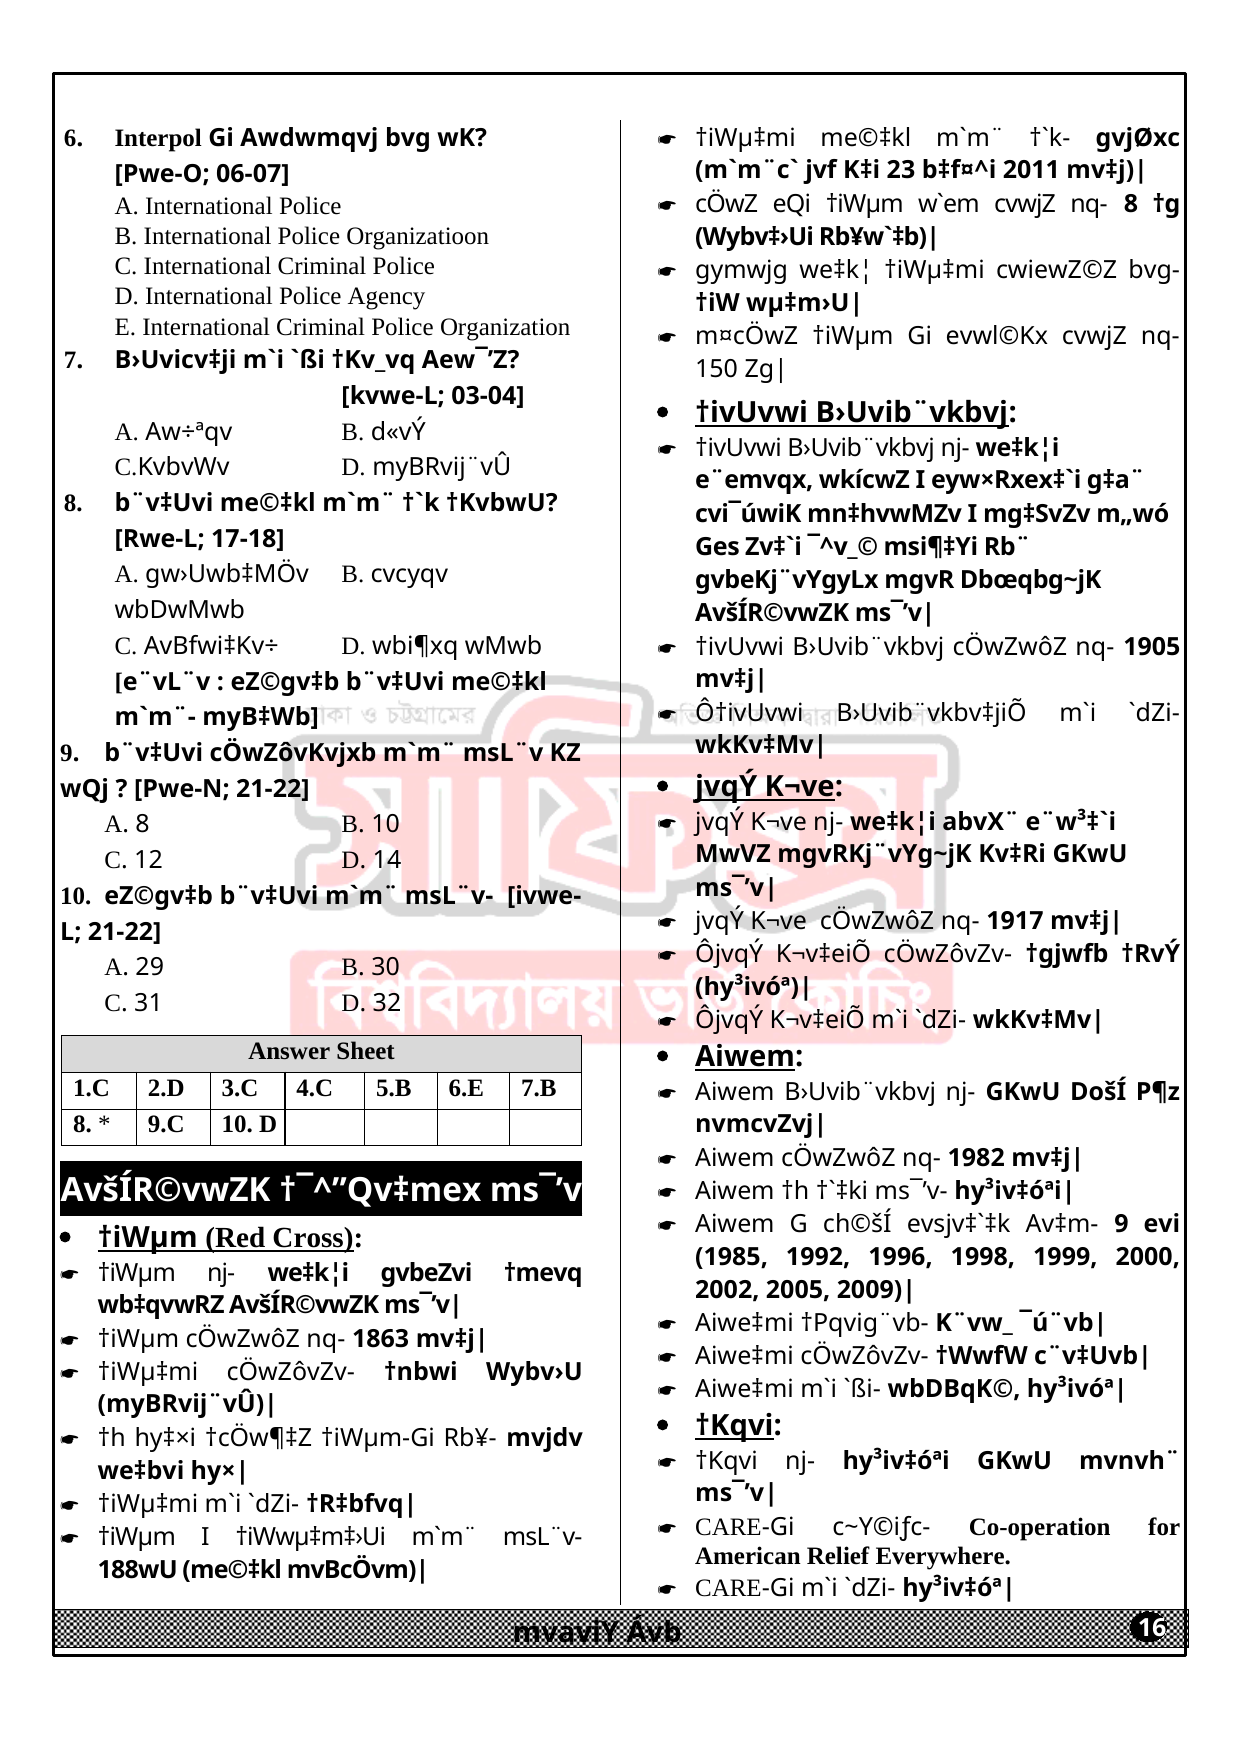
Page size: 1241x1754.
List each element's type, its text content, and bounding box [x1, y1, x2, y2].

text 7. B›Uvicv‡ji m`i `ßi †Kv_vq Aew¯’Z? [kvwe-L; 03-04] A. Aw÷ªqv B. d«vÝ C.KvbvWv D. myBRvij¨vÛ [64, 342, 582, 483]
text Aiwem: [657, 1035, 1180, 1074]
table_cell [438, 1110, 509, 1145]
table_cell 8. * [62, 1110, 136, 1145]
table_cell [510, 1110, 581, 1145]
text m¤cÖwZ †iWµm Gi evwl©Kx cvwjZ nq- 150 Zg| [657, 318, 1180, 384]
text [e¨vL¨v : eZ©gv‡b b¨v‡Uvi me©‡kl m`m¨- myB‡Wb] [64, 663, 582, 733]
text †ivUvwi B›Uvib¨vkbvj: [657, 392, 1180, 430]
table_cell [286, 1110, 364, 1145]
text A. gw›Uwb‡MÖv B. cvcyqv wbDwMwb C. AvBfwi‡Kv÷ D. wbi¶xq wMwb [64, 556, 582, 662]
text †ivUvwi B›Uvib¨vkbvj cÖwZwôZ nq- 1905 mv‡j| [657, 629, 1180, 695]
text 9. b¨v‡Uvi cÖwZôvKvjxb m`m¨ msL¨v KZ wQj ? [Pwe-N; 21-22] [60, 735, 581, 804]
text ÔjvqÝ K¬v‡eiÕ m`i `dZi- wkKv‡Mv| [657, 1002, 1180, 1035]
text †iWµm cÖwZwôZ nq- 1863 mv‡j| [60, 1321, 582, 1354]
text CARE-Gi m`i `dZi- hy³iv‡óª| [657, 1570, 1180, 1603]
text C. 31 D. 32 [60, 985, 581, 1019]
text †iWµ‡mi cÖwZôvZv- †nbwi Wybv›U (myBRvij¨vÛ)| [60, 1354, 582, 1420]
text †iWµm I †iWwµ‡m‡›Ui m`m¨ msL¨v- 188wU (me©‡kl mvBcÖvm)| [60, 1519, 582, 1586]
text AvšÍR©vwZK †¯^”Qv‡mex ms¯’v [60, 1164, 582, 1213]
text Aiwem †h †`‡ki ms¯’v- hy³iv‡óªi| [657, 1173, 1180, 1206]
text cÖwZ eQi †iWµm w`em cvwjZ nq- 8 †g (Wybv‡›Ui Rb¥w`‡b)| [657, 186, 1180, 252]
text jvqÝ K¬ve cÖwZwôZ nq- 1917 mv‡j| [657, 903, 1180, 936]
text †iWµm (Red Cross): [60, 1216, 582, 1255]
text †iWµm nj- we‡k¦i gvbeZvi †mevq wb‡qvwRZ AvšÍR©vwZK ms¯’v| [60, 1255, 582, 1321]
table_header Answer Sheet [62, 1036, 581, 1072]
table_cell 10. D [211, 1110, 284, 1145]
table_cell 3.C [211, 1073, 284, 1108]
text 6. Interpol Gi Awdwmqvj bvg wK? [Pwe-O; 06-07] A. International Police B. International Police Organizatioon C. International Criminal Police D. International Police Agency E. International Criminal Police Organization [64, 120, 582, 340]
text †Kqvi: [657, 1404, 1180, 1443]
table_cell 4.C [286, 1073, 364, 1108]
text Ô†ivUvwi B›Uvib¨vkbv‡jiÕ m`i `dZi- wkKv‡Mv| [657, 695, 1180, 761]
text †iWµ‡mi m`i `dZi- †R‡bfvq| [60, 1486, 582, 1519]
table_cell 5.B [365, 1073, 437, 1108]
text ÔjvqÝ K¬v‡eiÕ cÖwZôvZv- †gjwfb †RvÝ (hy³ivóª)| [657, 936, 1180, 1002]
table_cell 9.C [137, 1110, 210, 1145]
text gymwjg we‡k¦ †iWµ‡mi cwiewZ©Z bvg- †iW wµ‡m›U| [657, 252, 1180, 318]
text Aiwem cÖwZwôZ nq- 1982 mv‡j| [657, 1140, 1180, 1173]
text jvqÝ K¬ve nj- we‡k¦i abvX¨ e¨w³‡`i MwVZ mgvRKj¨vYg~jK Kv‡Ri GKwU ms¯’v| [657, 804, 1180, 903]
table_cell 1.C [62, 1073, 136, 1108]
text Aiwe‡mi m`i `ßi- wbDBqK©, hy³ivóª| [657, 1371, 1180, 1404]
text Aiwe‡mi †Pqvig¨vb- K¨vw_ ¯ú¨vb| [657, 1305, 1180, 1338]
text Aiwem G ch©šÍ evsjv‡`‡k Av‡m- 9 evi (1985, 1992, 1996, 1998, 1999, 2000, 2002, 2005, 2009)| [657, 1206, 1180, 1305]
text Aiwe‡mi cÖwZôvZv- †WwfW c¨v‡Uvb| [657, 1338, 1180, 1371]
text †Kqvi nj- hy³iv‡óªi GKwU mvnvh¨ ms¯’v| [657, 1443, 1180, 1509]
text †ivUvwi B›Uvib¨vkbvj nj- we‡k¦i e¨emvqx, wkícwZ I eyw×Rxex‡`i g‡a¨ cvi¯úwiK mn‡hvwMZv I mg‡SvZv m„wó Ges Zv‡`i ¯^v_© msi¶‡Yi Rb¨ gvbeKj¨vYgyLx mgvR Dbœqbg~jK AvšÍR©vwZK ms¯’v| [657, 430, 1180, 629]
text jvqÝ K¬ve: [657, 766, 1180, 804]
text 10. eZ©gv‡b b¨v‡Uvi m`m¨ msL¨v- [ivwe-L; 21-22] [60, 878, 581, 947]
table_cell [365, 1110, 437, 1145]
text A. 8 B. 10 [60, 806, 581, 840]
text CARE-Gi c~Y©iƒc- Co-operation for American Relief Everywhere. [657, 1509, 1180, 1570]
text †h hy‡×i †cÖw¶‡Z †iWµm-Gi Rb¥- mvjdv we‡bvi hy×| [60, 1420, 582, 1486]
text †iWµ‡mi me©‡kl m`m¨ †`k- gvjØxc (m`m¨c` jvf K‡i 23 b‡f¤^i 2011 mv‡j)| [657, 120, 1180, 186]
text C. 12 D. 14 [60, 842, 581, 876]
table_cell 6.E [438, 1073, 509, 1108]
table_cell 2.D [137, 1073, 210, 1108]
picture [55, 1610, 1184, 1647]
text Aiwem B›Uvib¨vkbvj nj- GKwU DošÍ P¶z nvmcvZvj| [657, 1074, 1180, 1140]
text 8. b¨v‡Uvi me©‡kl m`m¨ †`k †KvbwU? [Rwe-L; 17-18] [64, 484, 582, 554]
table_cell 7.B [510, 1073, 581, 1108]
text A. 29 B. 30 [60, 949, 581, 983]
